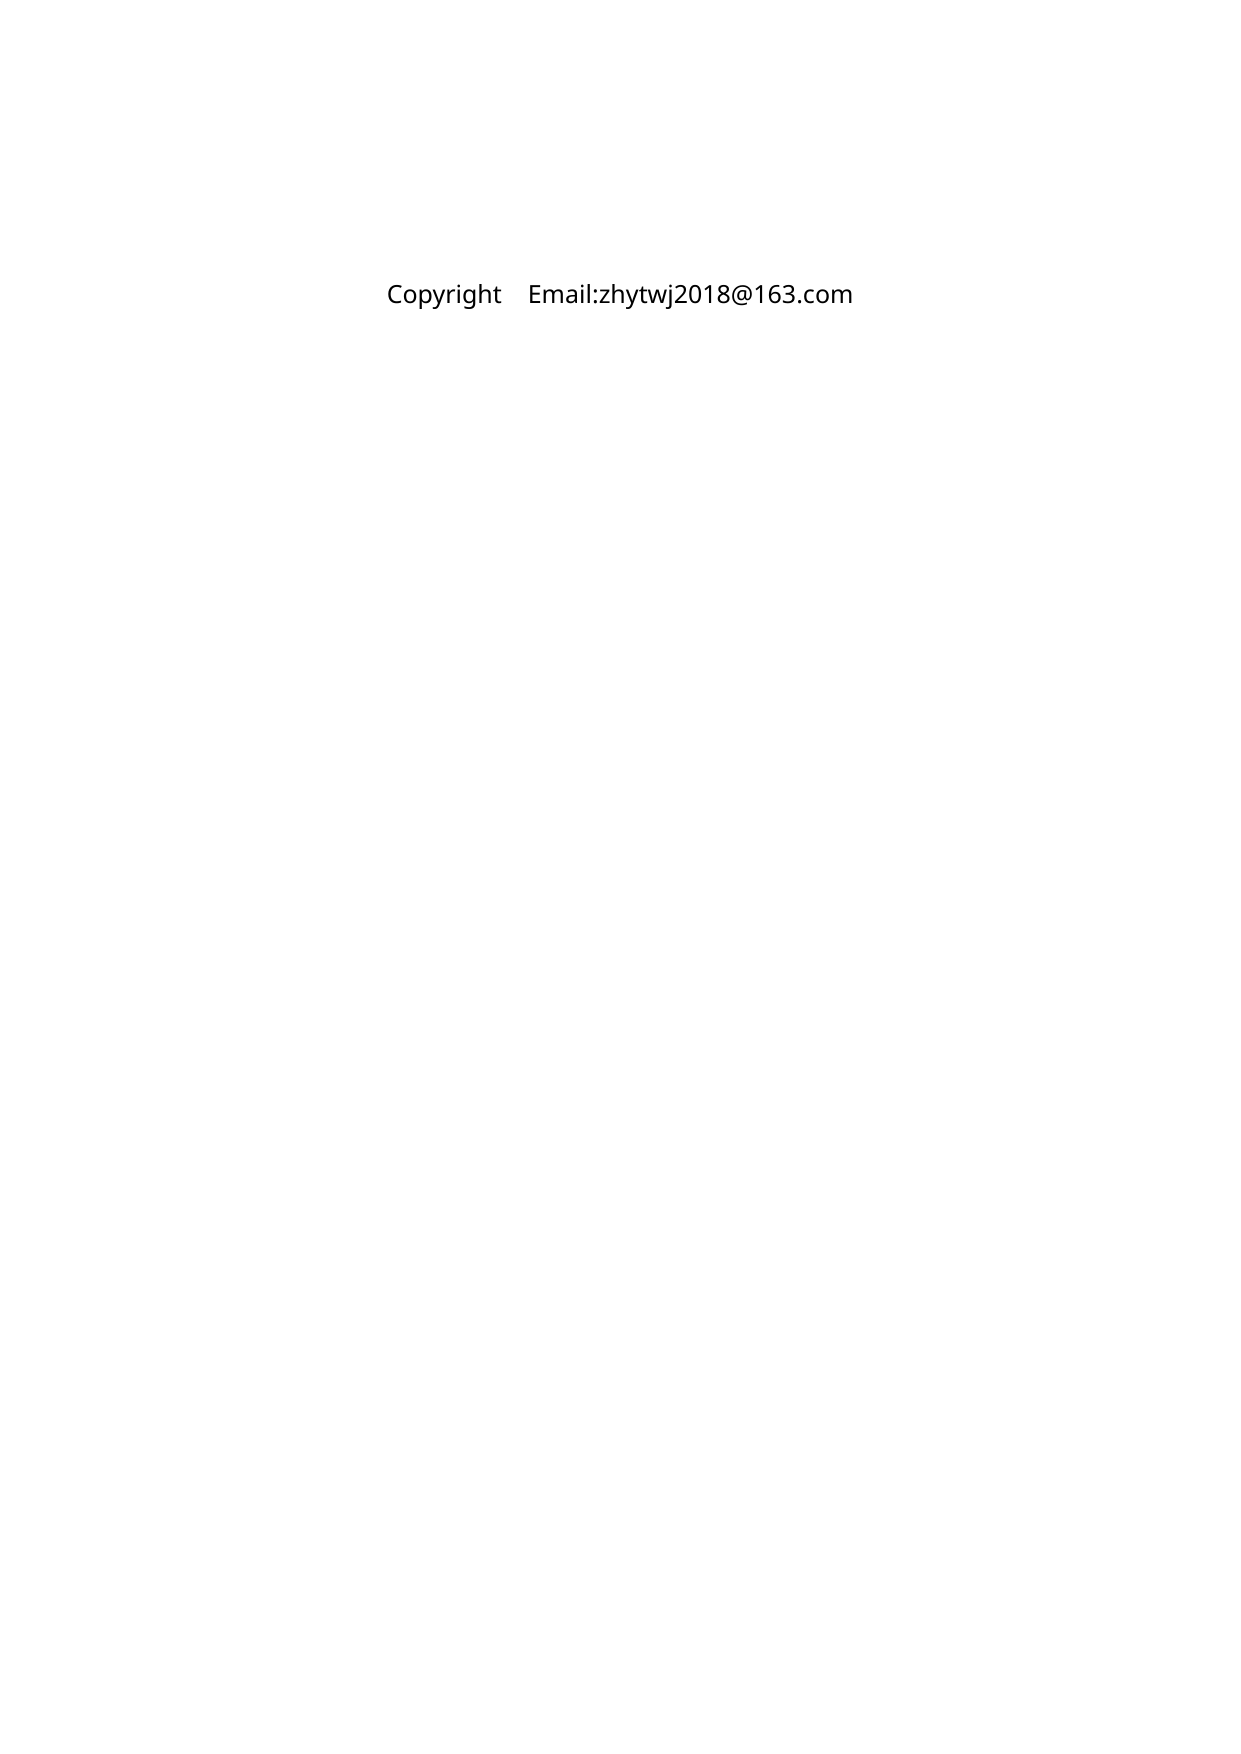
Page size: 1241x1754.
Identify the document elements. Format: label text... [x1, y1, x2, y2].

text Copyright Email:zhytwj2018@163.com [187, 261, 1053, 326]
